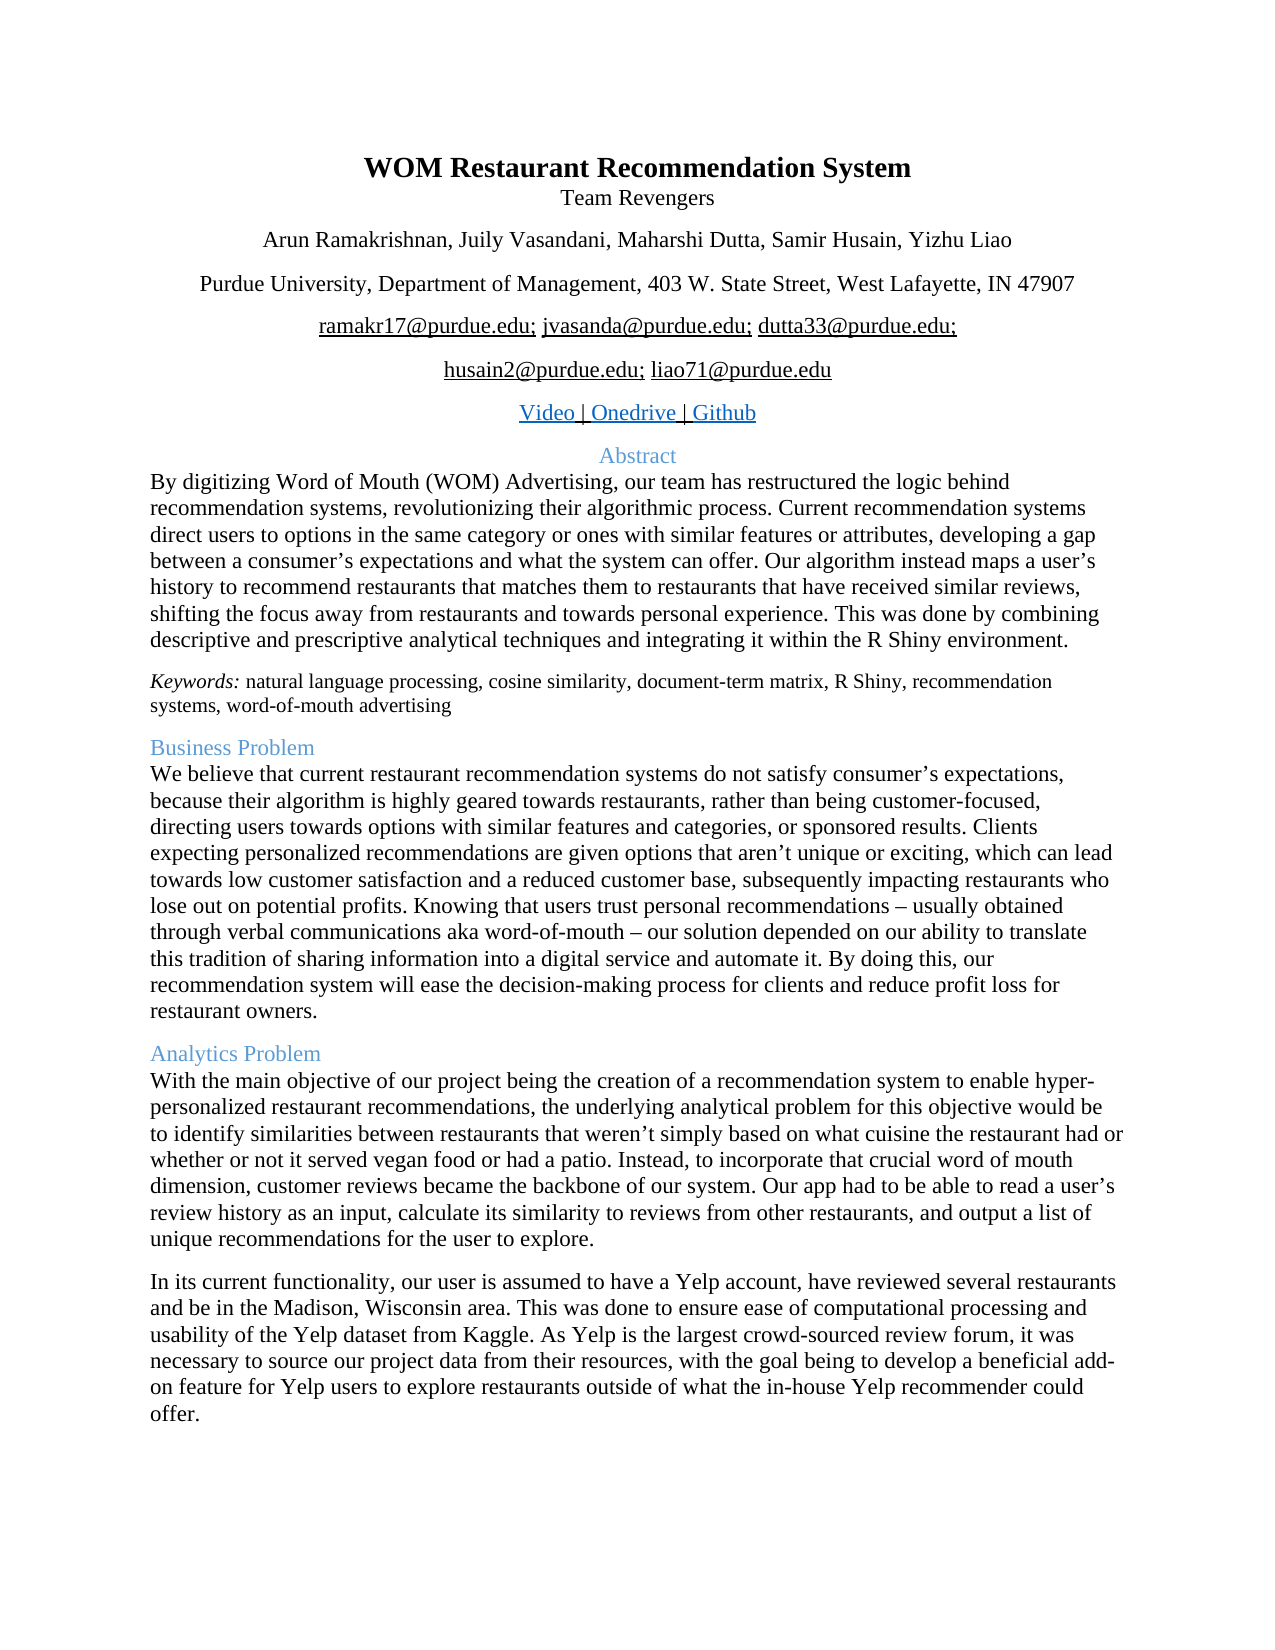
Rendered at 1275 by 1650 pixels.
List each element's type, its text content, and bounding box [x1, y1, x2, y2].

text husain2@purdue.edu; liao71@purdue.edu [150, 356, 1125, 382]
subtitle Analytics Problem [150, 1041, 1125, 1067]
text Keywords: natural language processing, cosine similarity, document-term matrix, R Shiny, recommendation systems, word-of-mouth advertising [150, 669, 1125, 717]
subtitle Business Problem [150, 734, 1125, 760]
text Arun Ramakrishnan, Juily Vasandani, Maharshi Dutta, Samir Husain, Yizhu Liao [150, 227, 1125, 253]
text With the main objective of our project being the creation of a recommendation system to enable hyper-personalized restaurant recommendations, the underlying analytical problem for this objective would be to identify similarities between restaurants that weren’t simply based on what cuisine the restaurant had or whether or not it served vegan food or had a patio. Instead, to incorporate that crucial word of mouth dimension, customer reviews became the backbone of our system. Our app had to be able to read a user’s review history as an input, calculate its similarity to reviews from other restaurants, and output a list of unique recommendations for the user to explore. [150, 1067, 1125, 1251]
text In its current functionality, our user is assumed to have a Yelp account, have reviewed several restaurants and be in the Madison, Wisconsin area. This was done to ensure ease of computational processing and usability of the Yelp dataset from Kaggle. As Yelp is the largest crowd-sourced review forum, it was necessary to source our project data from their resources, with the goal being to develop a beneficial add-on feature for Yelp users to explore restaurants outside of what the in-house Yelp recommender could offer. [150, 1268, 1125, 1426]
text We believe that current restaurant recommendation systems do not satisfy consumer’s expectations, because their algorithm is highly geared towards restaurants, rather than being customer-focused, directing users towards options with similar features and categories, or sponsored results. Clients expecting personalized recommendations are given options that aren’t unique or exciting, which can lead towards low customer satisfaction and a reduced customer base, subsequently impacting restaurants who lose out on potential profits. Knowing that users trust personal recommendations – usually obtained through verbal communications aka word-of-mouth – our solution depended on our ability to translate this tradition of sharing information into a digital service and automate it. By doing this, our recommendation system will ease the decision-making process for clients and reduce profit loss for restaurant owners. [150, 760, 1125, 1024]
text ramakr17@purdue.edu; jvasanda@purdue.edu; dutta33@purdue.edu; [150, 313, 1125, 339]
subtitle Abstract [150, 442, 1125, 468]
text By digitizing Word of Mouth (WOM) Advertising, our team has restructured the logic behind recommendation systems, revolutionizing their algorithmic process. Current recommendation systems direct users to options in the same category or ones with similar features or attributes, developing a gap between a consumer’s expectations and what the system can offer. Our algorithm instead maps a user’s history to recommend restaurants that matches them to restaurants that have received similar reviews, shifting the focus away from restaurants and towards personal experience. This was done by combining descriptive and prescriptive analytical techniques and integrating it within the R Shiny environment. [150, 468, 1125, 652]
text WOM Restaurant Recommendation System Team Revengers [150, 150, 1125, 210]
text Video | Onedrive | Github [150, 399, 1125, 425]
text Purdue University, Department of Management, 403 W. State Street, West Lafayette, IN 47907 [150, 269, 1125, 296]
